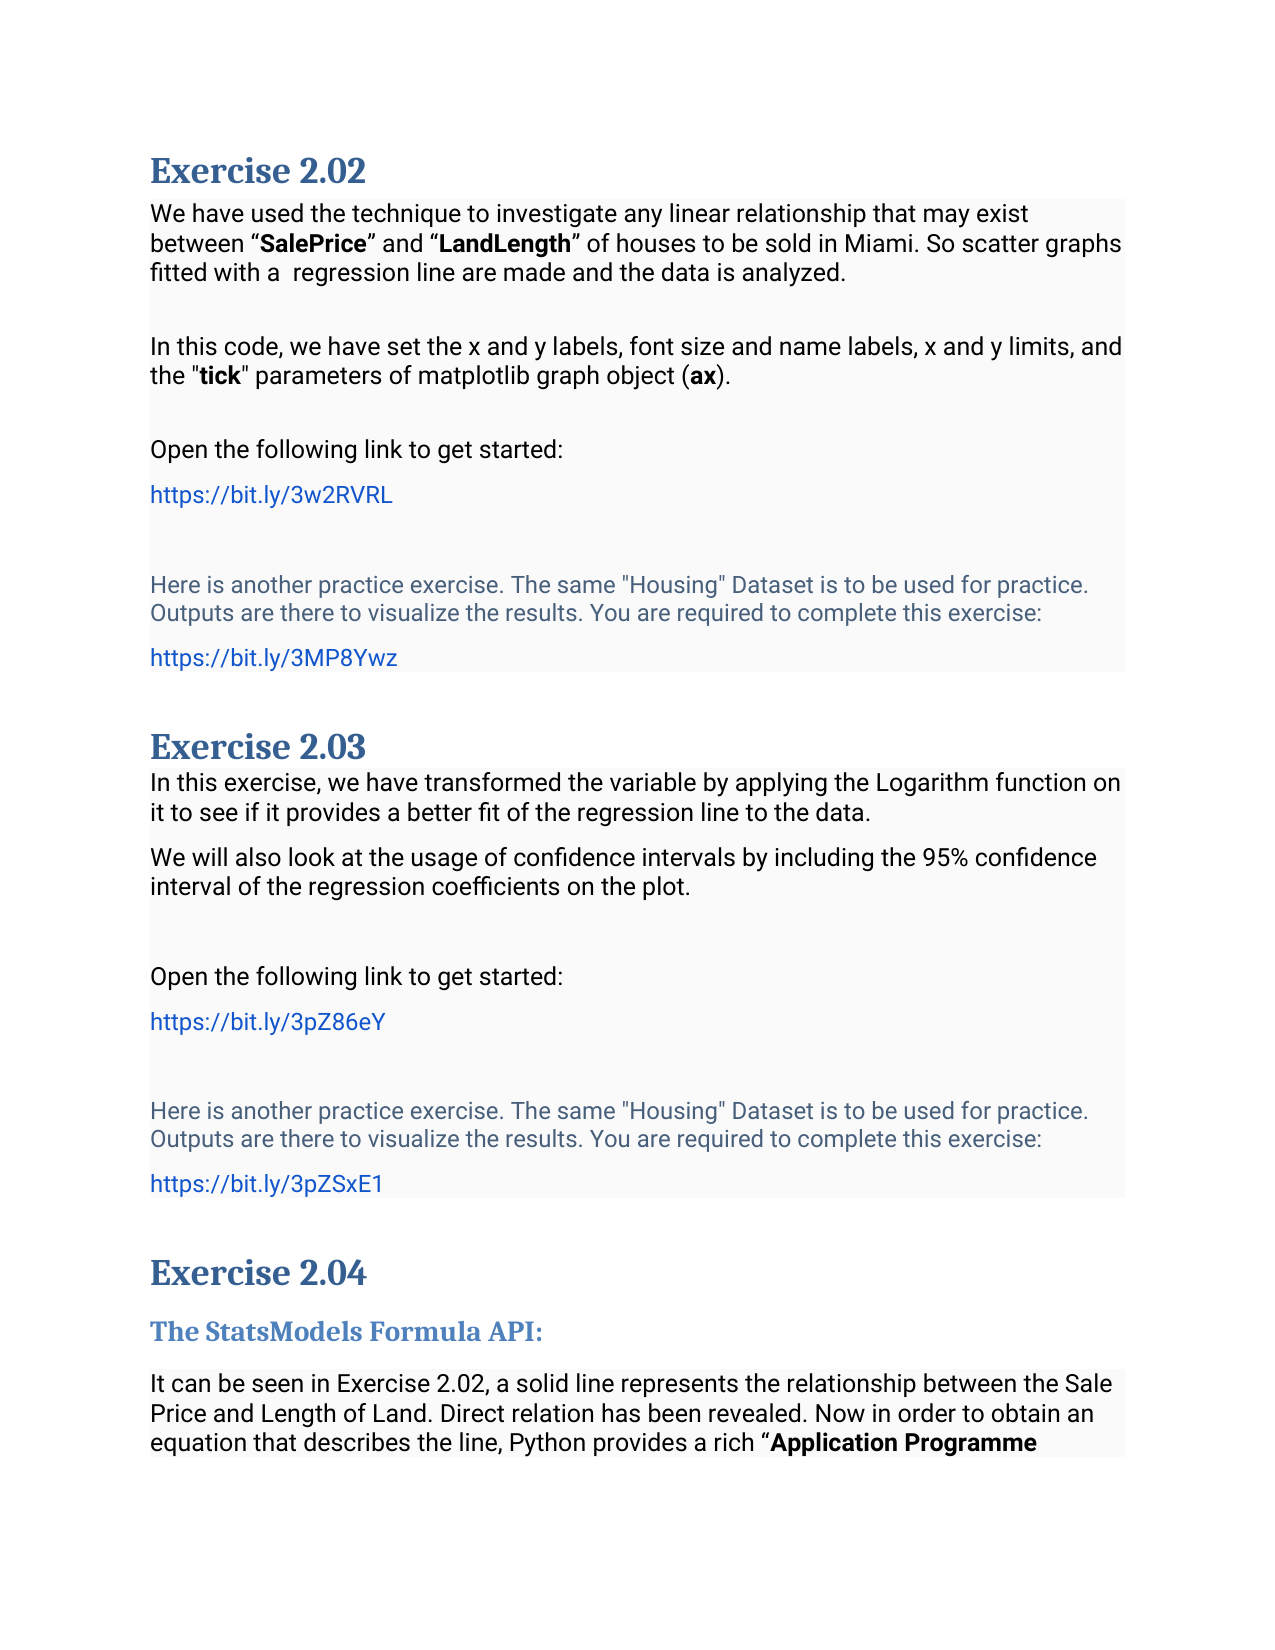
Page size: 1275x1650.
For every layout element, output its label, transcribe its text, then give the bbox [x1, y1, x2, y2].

text https://bit.ly/3pZ86eY [150, 1008, 1125, 1036]
subtitle Exercise 2.02 [150, 150, 1125, 193]
text https://bit.ly/3w2RVRL [150, 482, 1125, 510]
text We have used the technique to investigate any linear relationship that may exist between “SalePrice” and “LandLength” of houses to be sold in Miami. So scatter graphs fitted with a regression line are made and the data is analyzed. [150, 199, 1125, 287]
text Open the following link to get started: [150, 436, 1125, 465]
text Here is another practice exercise. The same "Housing" Dataset is to be used for practice. Outputs are there to visualize the results. You are required to complete this exercise: [150, 571, 1125, 627]
text https://bit.ly/3MP8Ywz [150, 644, 1125, 672]
text Open the following link to get started: [150, 962, 1125, 991]
subtitle The StatsModels Formula API: [150, 1315, 1125, 1349]
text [150, 1369, 1125, 1457]
text https://bit.ly/3pZSxE1 [150, 1170, 1125, 1198]
text Here is another practice exercise. The same "Housing" Dataset is to be used for practice. Outputs are there to visualize the results. You are required to complete this exercise: [150, 1097, 1125, 1153]
text In this exercise, we have transformed the variable by applying the Logarithm function on it to see if it provides a better fit of the regression line to the data. [150, 768, 1125, 827]
text We will also look at the usage of confidence intervals by including the 95% confidence interval of the regression coefficients on the plot. [150, 843, 1125, 901]
subtitle Exercise 2.03 [150, 725, 1125, 768]
text In this code, we have set the x and y labels, font size and name labels, x and y limits, and the "tick" parameters of matplotlib graph object (ax). [150, 332, 1125, 391]
subtitle Exercise 2.04 [150, 1251, 1125, 1294]
